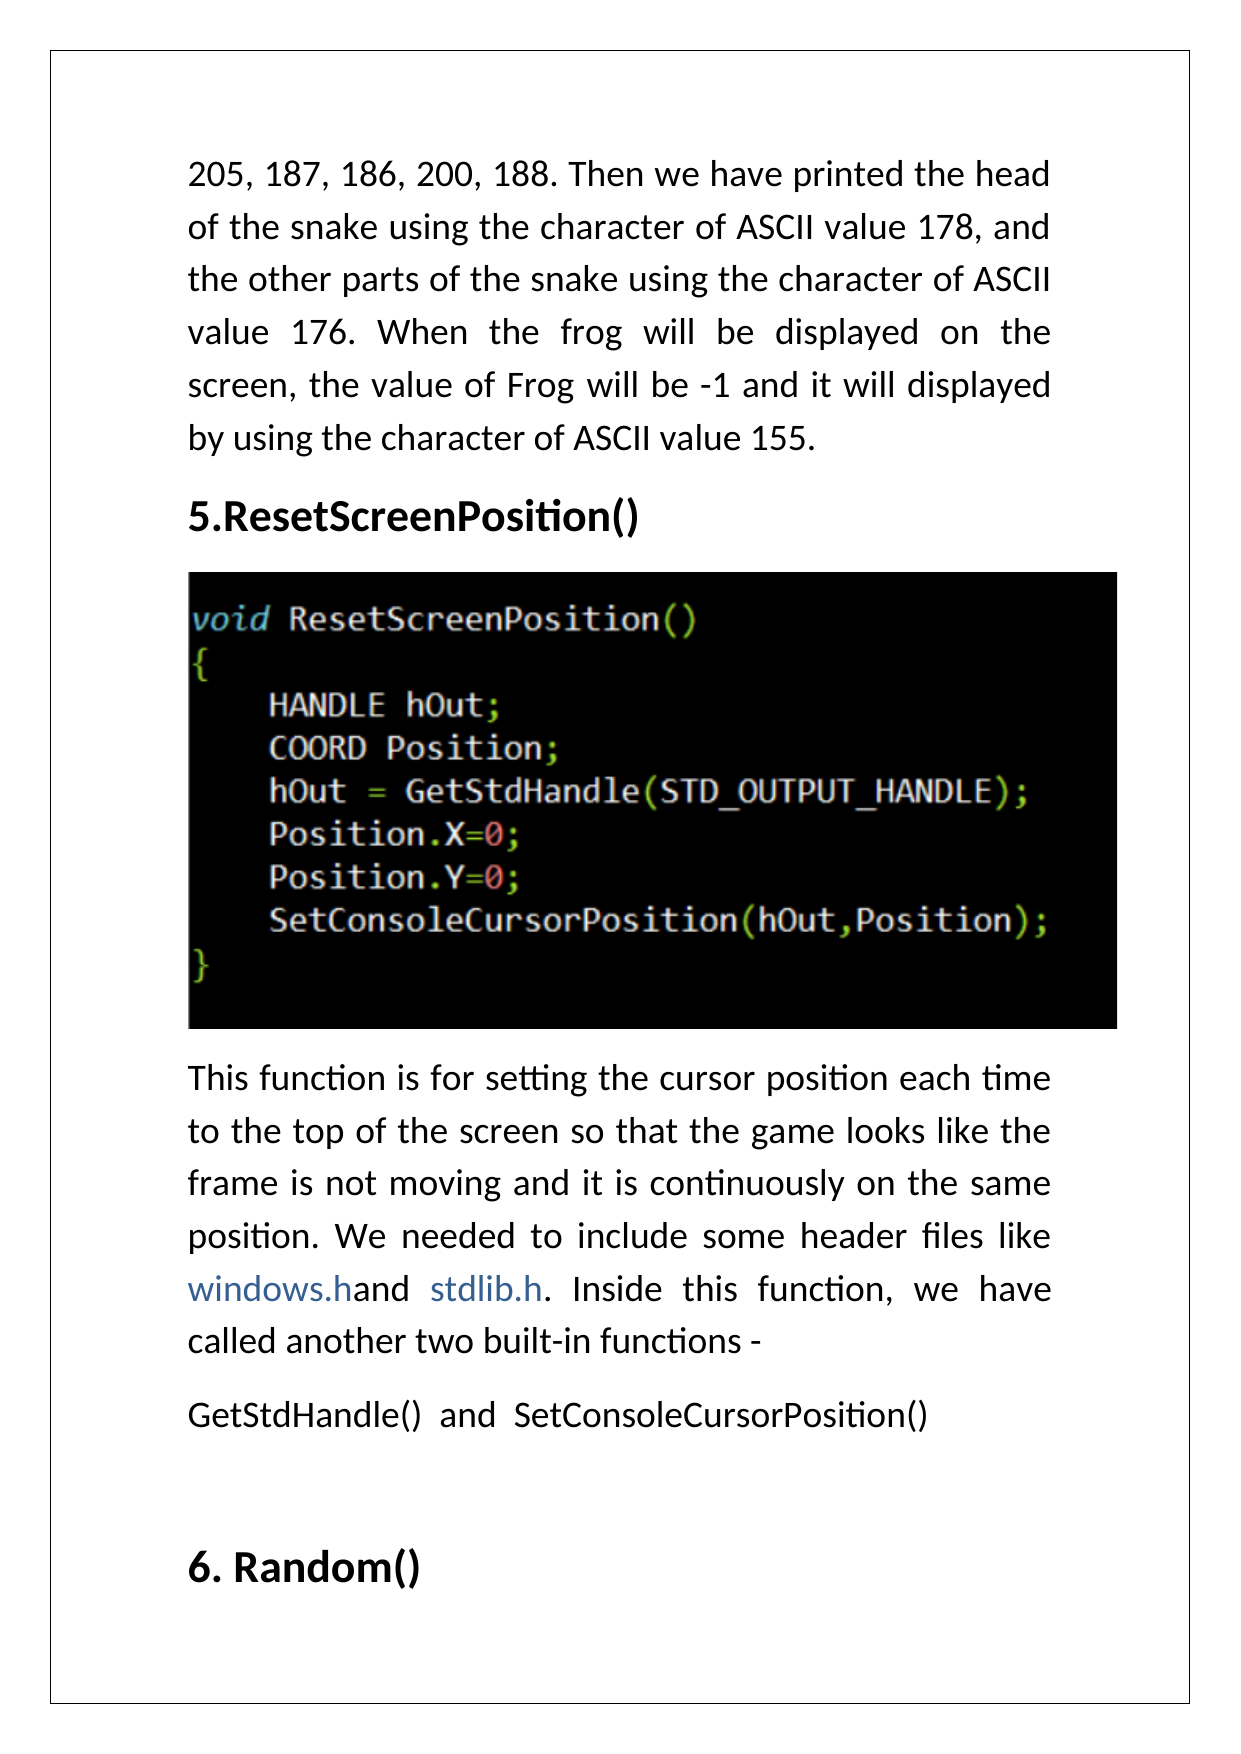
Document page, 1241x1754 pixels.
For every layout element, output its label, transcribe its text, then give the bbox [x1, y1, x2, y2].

text 5.ResetScreenPosition() [187, 487, 1053, 543]
text This function is for setting the cursor position each time to the top of the screen so that the game looks like the frame is not moving and it is continuously on the same position. We needed to include some header files like windows.hand stdlib.h. Inside this function, we have called another two built-in functions - [187, 1054, 1053, 1363]
text 6. Random() [187, 1538, 1053, 1594]
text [187, 150, 1053, 459]
picture [187, 572, 1118, 1029]
text GetStdHandle() and SetConsoleCursorPosition() [187, 1391, 1053, 1437]
